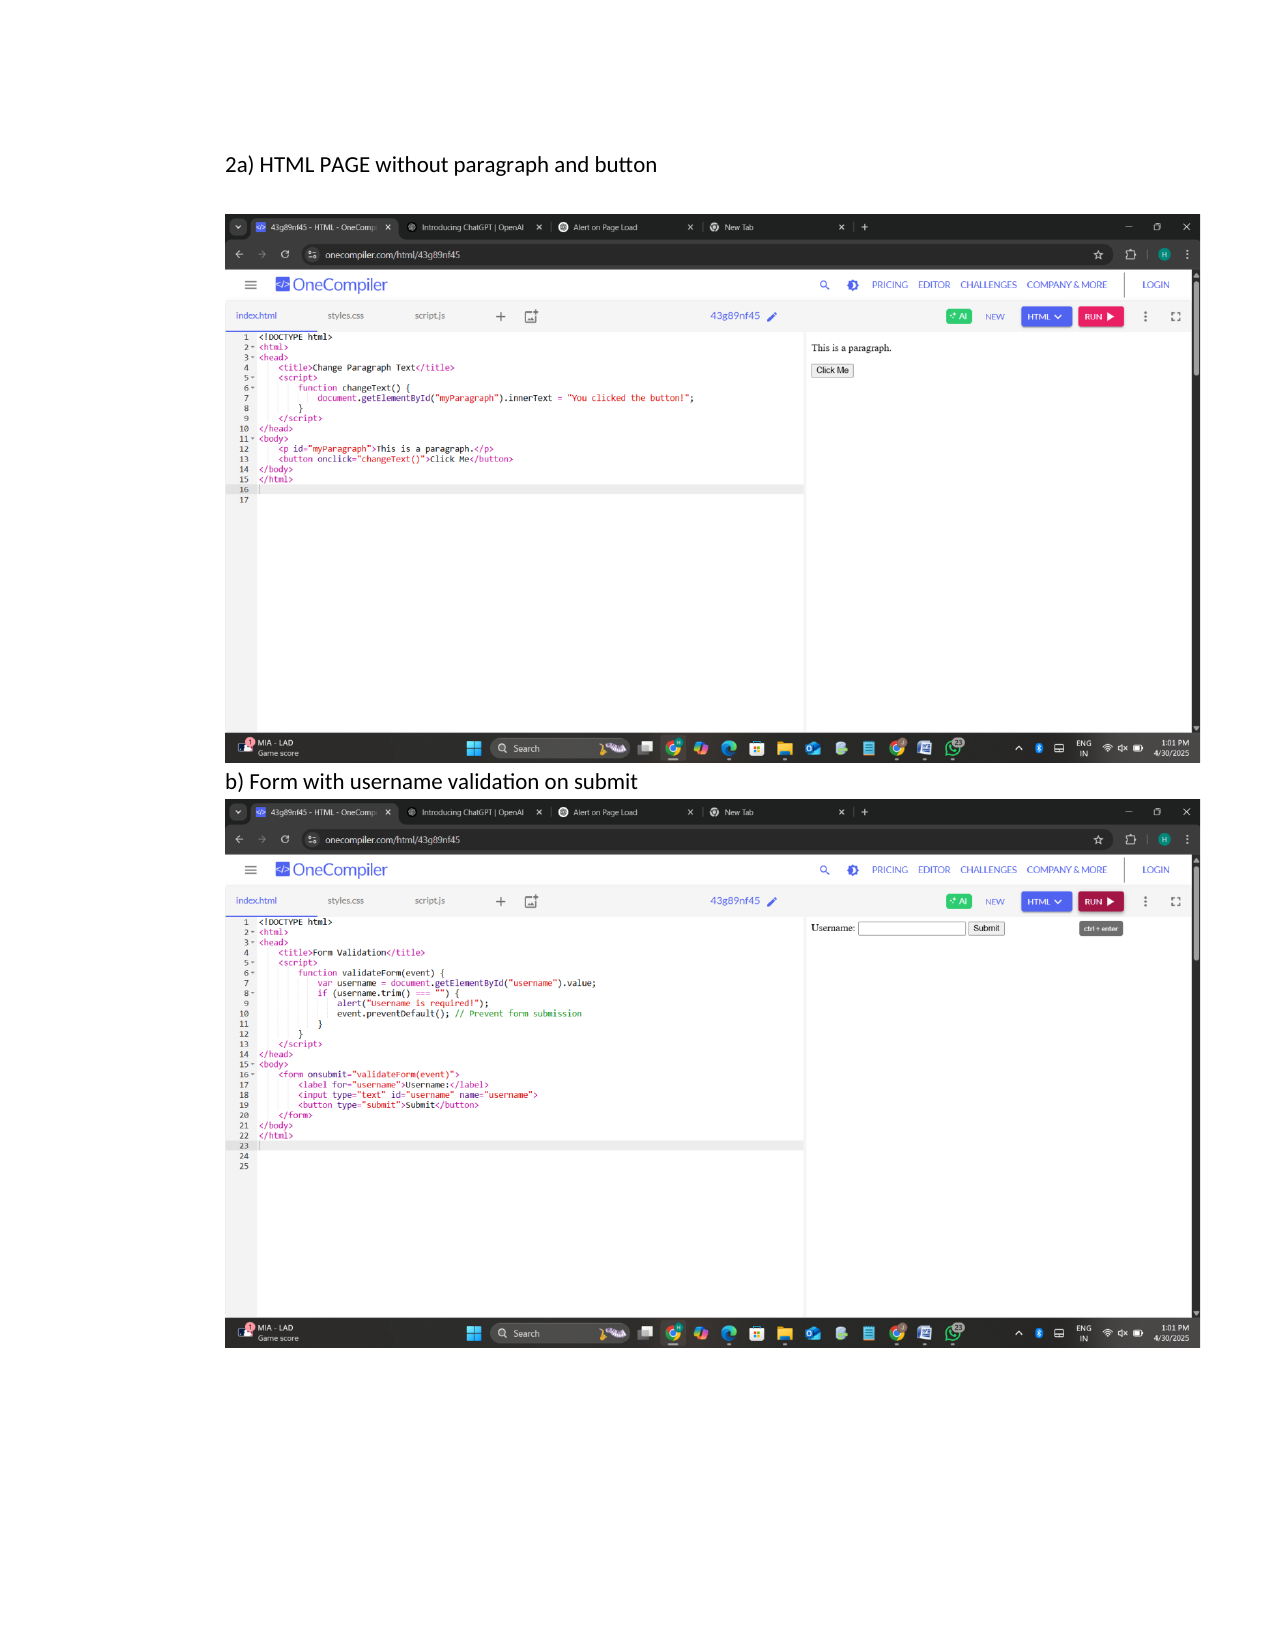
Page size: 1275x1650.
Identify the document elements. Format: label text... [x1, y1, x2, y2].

picture [225, 214, 1200, 763]
list 2a) HTML PAGE without paragraph and button [225, 150, 1125, 178]
list b) Form with username validation on submit [225, 767, 1125, 799]
picture [225, 799, 1200, 1348]
